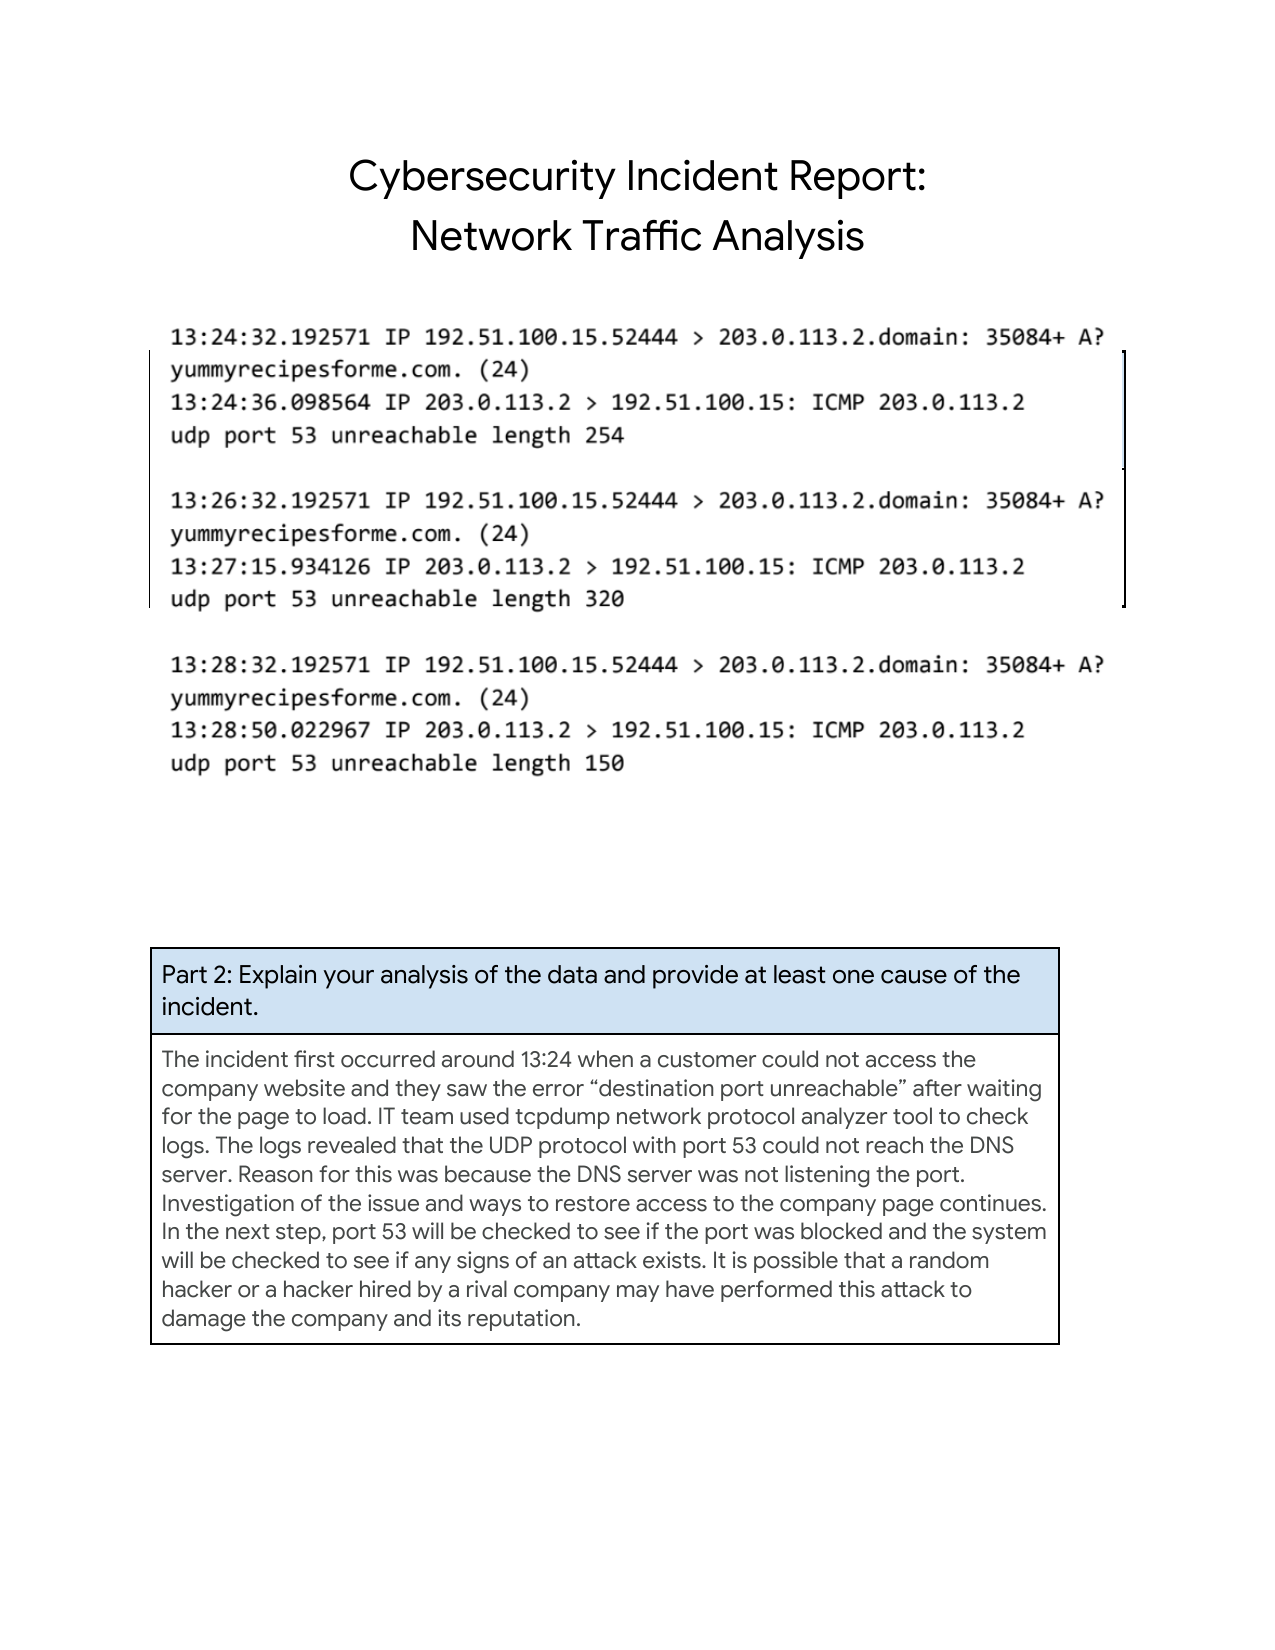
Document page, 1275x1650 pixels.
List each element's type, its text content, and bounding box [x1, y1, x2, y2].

picture [150, 311, 1122, 793]
table_header Part 2: Explain your analysis of the data and provide at least one cause of the incident. [152, 949, 1058, 1033]
subtitle Cybersecurity Incident Report: [150, 150, 1125, 202]
subtitle Network Traffic Analysis [150, 210, 1125, 262]
table_cell The incident first occurred around 13:24 when a customer could not access the company website and they saw the error “destination port unreachable” after waiting for the page to load. IT team used tcpdump network protocol analyzer tool to check logs. The logs revealed that the UDP protocol with port 53 could not reach the DNS server. Reason for this was because the DNS server was not listening the port. Investigation of the issue and ways to restore access to the company page continues. In the next step, port 53 will be checked to see if the port was blocked and the system will be checked to see if any signs of an attack exists. It is possible that a random hacker or a hacker hired by a rival company may have performed this attack to damage the company and its reputation. [152, 1035, 1058, 1343]
